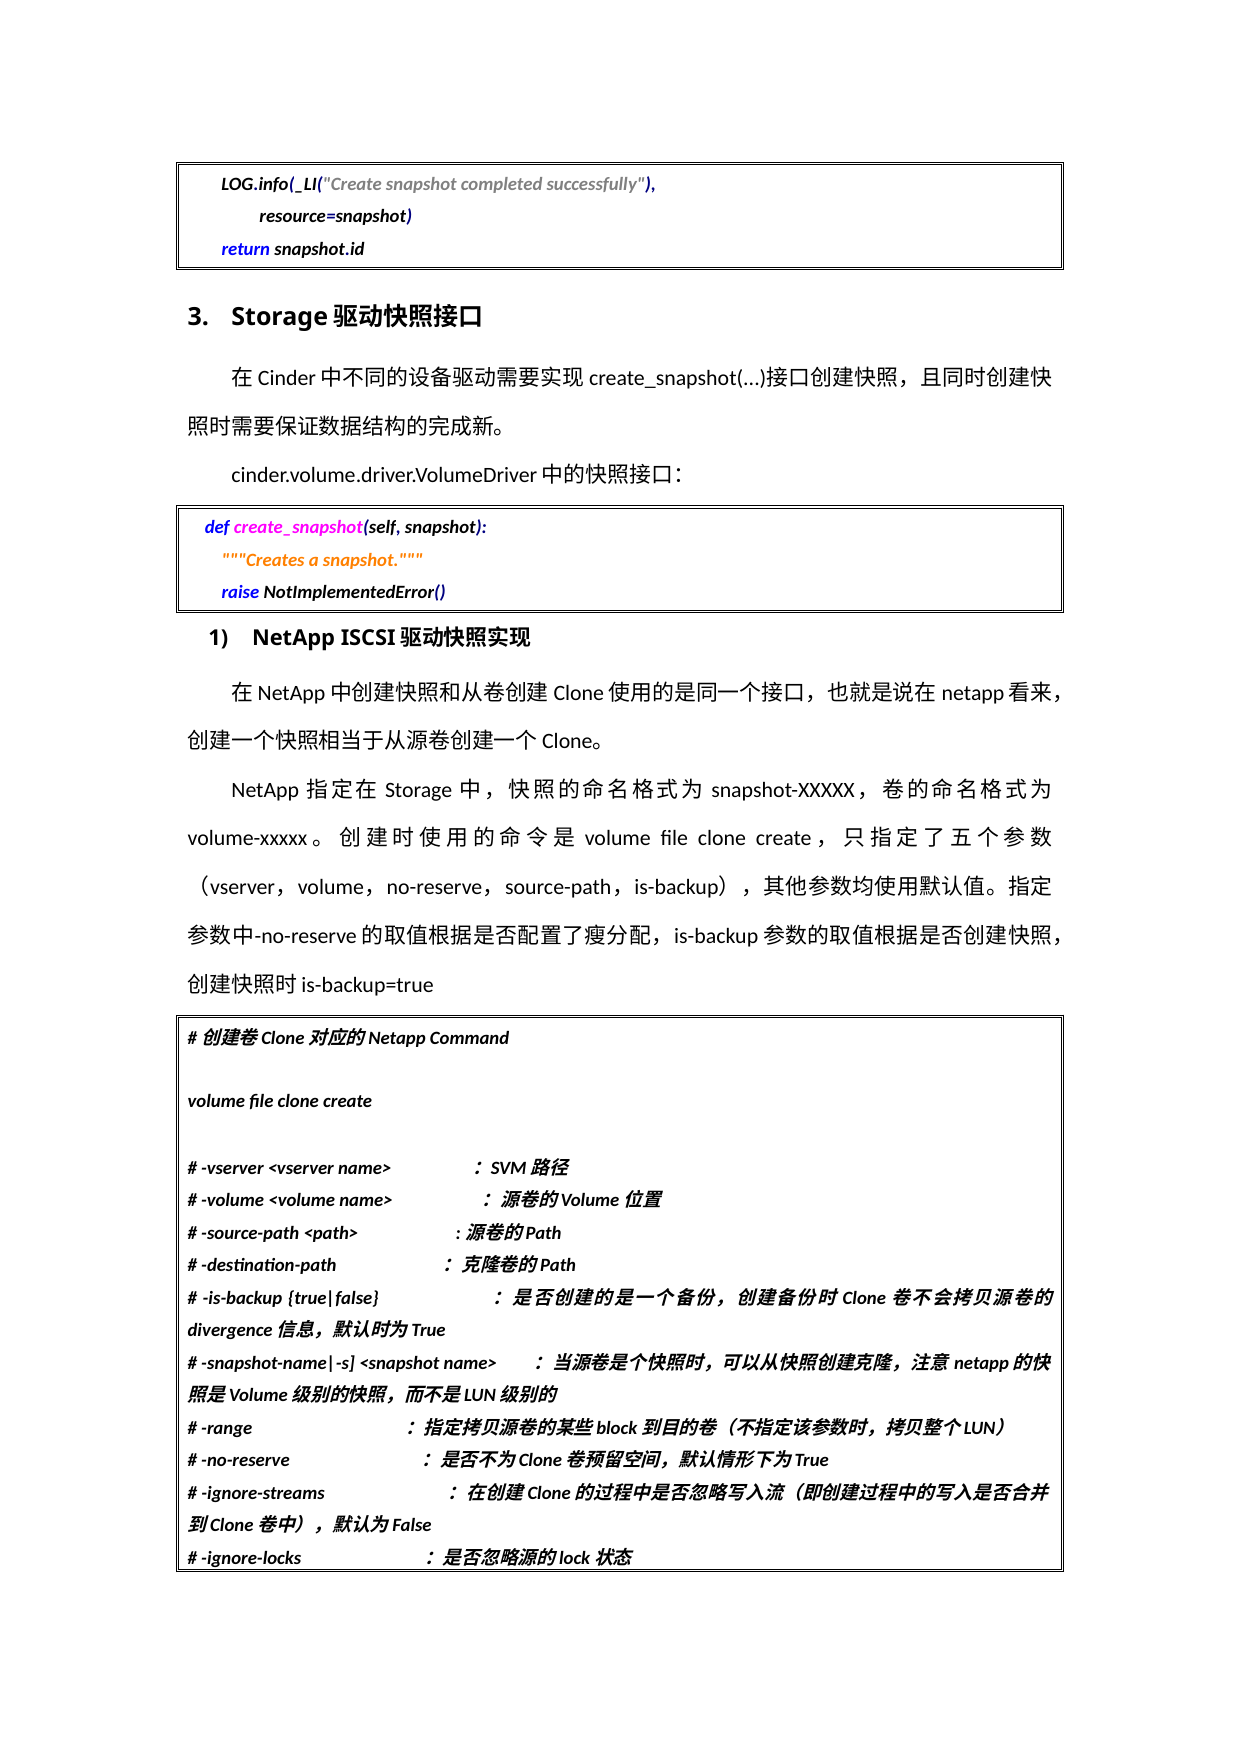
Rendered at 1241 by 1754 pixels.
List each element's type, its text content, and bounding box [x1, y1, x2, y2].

text return snapshot.id [179, 227, 1061, 267]
text # -destination-path ：克隆卷的Path [187, 1247, 1053, 1280]
subtitle Storage驱动快照接口 [187, 282, 1053, 347]
text # -range ：指定拷贝源卷的某些block到目的卷（不指定该参数时，拷贝整个LUN） [187, 1410, 1053, 1442]
text # -vserver <vserver name> ：SVM路径 [187, 1150, 1053, 1182]
text resource=snapshot) [187, 200, 1053, 227]
title NetApp ISCSI驱动快照实现 [208, 619, 1053, 652]
text # 创建卷Clone对应的Netapp Command [179, 1018, 1061, 1052]
text # -no-reserve ：是否不为Clone卷预留空间，默认情形下为True [187, 1442, 1053, 1475]
text # -source-path <path> : 源卷的Path [187, 1215, 1053, 1247]
text cinder.volume.driver.VolumeDriver中的快照接口： [187, 457, 1053, 489]
text # -is-backup {true|false} ：是否创建的是一个备份，创建备份时Clone卷不会拷贝源卷的divergence信息，默认时为True [187, 1280, 1053, 1345]
text # -ignore-streams ：在创建Clone的过程中是否忽略写入流（即创建过程中的写入是否合并到Clone卷中），默认为False [187, 1475, 1053, 1540]
text volume file clone create [187, 1085, 1053, 1117]
text 在Cinder中不同的设备驱动需要实现create_snapshot(...)接口创建快照，且同时创建快照时需要保证数据结构的完成新。 [187, 360, 1053, 441]
text # -ignore-locks ：是否忽略源的lock状态 [187, 1540, 1053, 1569]
text # -volume <volume name> ：源卷的Volume位置 [187, 1182, 1053, 1215]
text raise NotImplementedError() [179, 570, 1061, 610]
text """Creates a snapshot.""" [187, 543, 1053, 570]
text LOG.info(_LI("Create snapshot completed successfully"), [179, 165, 1061, 200]
text # -snapshot-name|-s] <snapshot name> ：当源卷是个快照时，可以从快照创建克隆，注意netapp的快照是Volume级别的快照，而不是LUN级别的 [187, 1345, 1053, 1410]
text 在NetApp中创建快照和从卷创建Clone使用的是同一个接口，也就是说在netapp看来，创建一个快照相当于从源卷创建一个Clone。 [187, 674, 1053, 755]
text NetApp指定在Storage中，快照的命名格式为snapshot-XXXXX，卷的命名格式为volume-xxxxx。创建时使用的命令是volume file clone create，只指定了五个参数（vserver，volume，no-reserve，source-path，is-backup），其他参数均使用默认值。指定参数中-no-reserve的取值根据是否配置了瘦分配，is-backup参数的取值根据是否创建快照，创建快照时is-backup=true [187, 771, 1053, 999]
text def create_snapshot(self, snapshot): [179, 509, 1061, 543]
